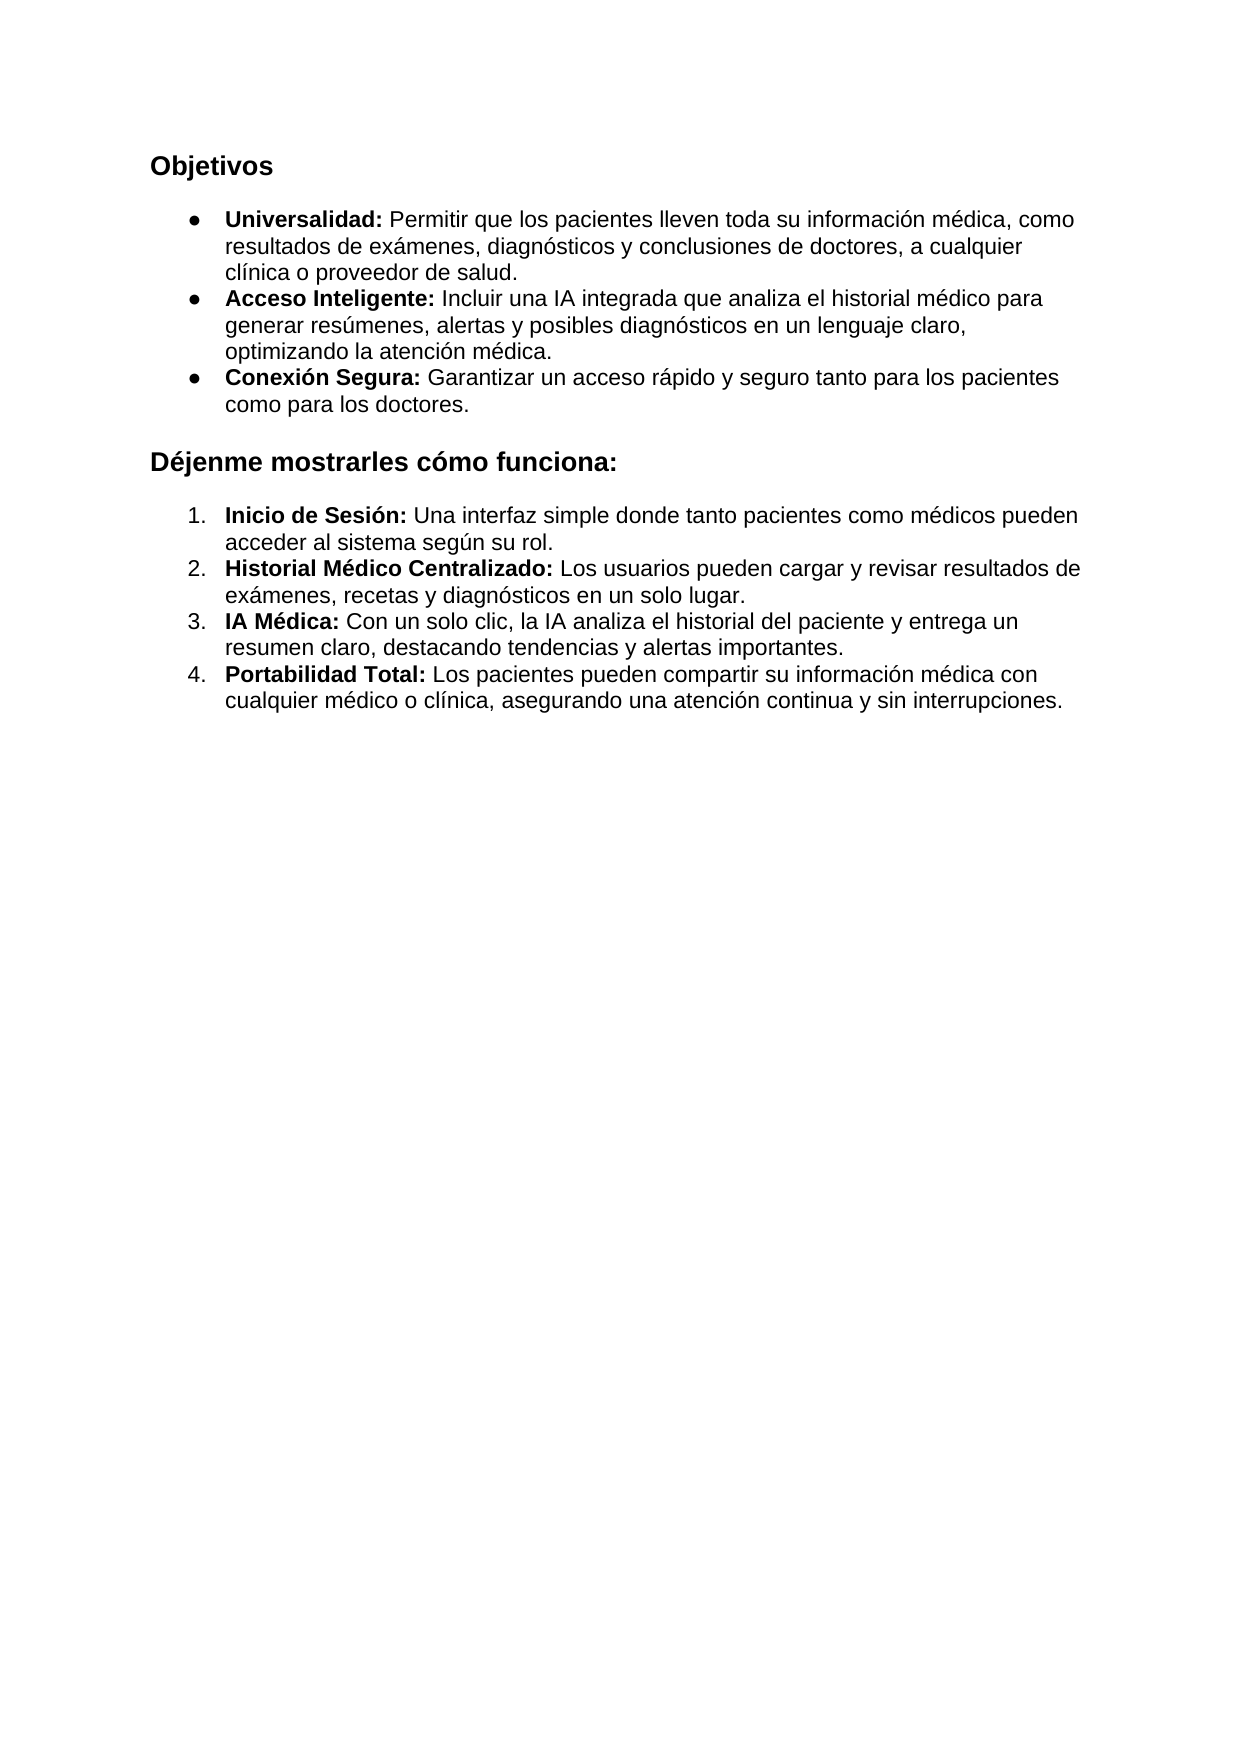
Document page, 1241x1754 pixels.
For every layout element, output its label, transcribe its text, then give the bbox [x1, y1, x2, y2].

subtitle Objetivos [150, 150, 1090, 181]
list Historial Médico Centralizado: Los usuarios pueden cargar y revisar resultados de exámenes, recetas y diagnósticos en un solo lugar. [187, 555, 1090, 608]
list Universalidad: Permitir que los pacientes lleven toda su información médica, como resultados de exámenes, diagnósticos y conclusiones de doctores, a cualquier clínica o proveedor de salud. [187, 206, 1090, 285]
list Conexión Segura: Garantizar un acceso rápido y seguro tanto para los pacientes como para los doctores. [187, 364, 1090, 417]
list Portabilidad Total: Los pacientes pueden compartir su información médica con cualquier médico o clínica, asegurando una atención continua y sin interrupciones. [187, 661, 1090, 713]
list IA Médica: Con un solo clic, la IA analiza el historial del paciente y entrega un resumen claro, destacando tendencias y alertas importantes. [187, 608, 1090, 661]
list Acceso Inteligente: Incluir una IA integrada que analiza el historial médico para generar resúmenes, alertas y posibles diagnósticos en un lenguaje claro, optimizando la atención médica. [187, 285, 1090, 364]
list Inicio de Sesión: Una interfaz simple donde tanto pacientes como médicos pueden acceder al sistema según su rol. [187, 502, 1090, 555]
subtitle Déjenme mostrarles cómo funciona: [150, 446, 1090, 477]
